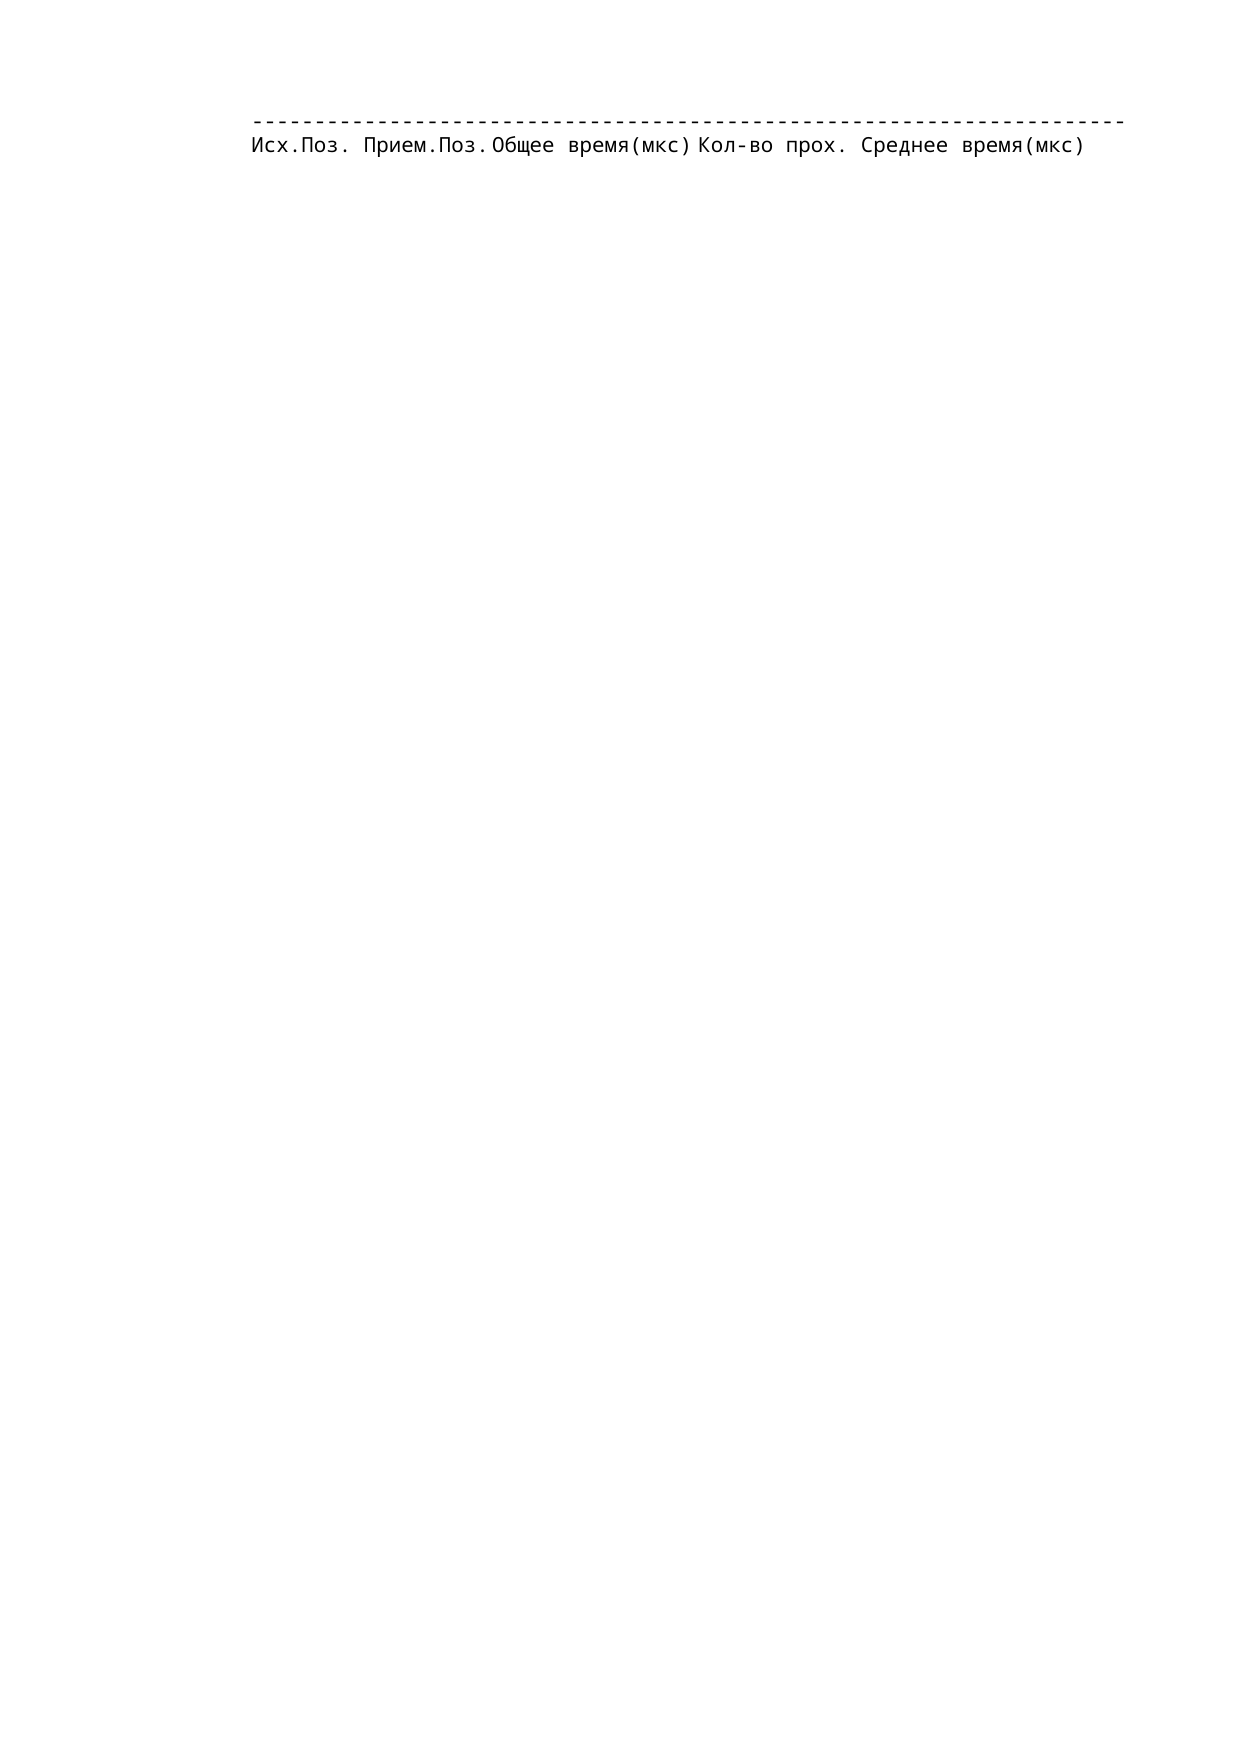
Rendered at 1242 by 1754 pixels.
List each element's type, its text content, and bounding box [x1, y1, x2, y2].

text Исх.Поз. Прием.Поз. Общее время(мкс) Кол-во прох. Среднее время(мкс) [251, 133, 1175, 158]
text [251, 109, 1175, 133]
